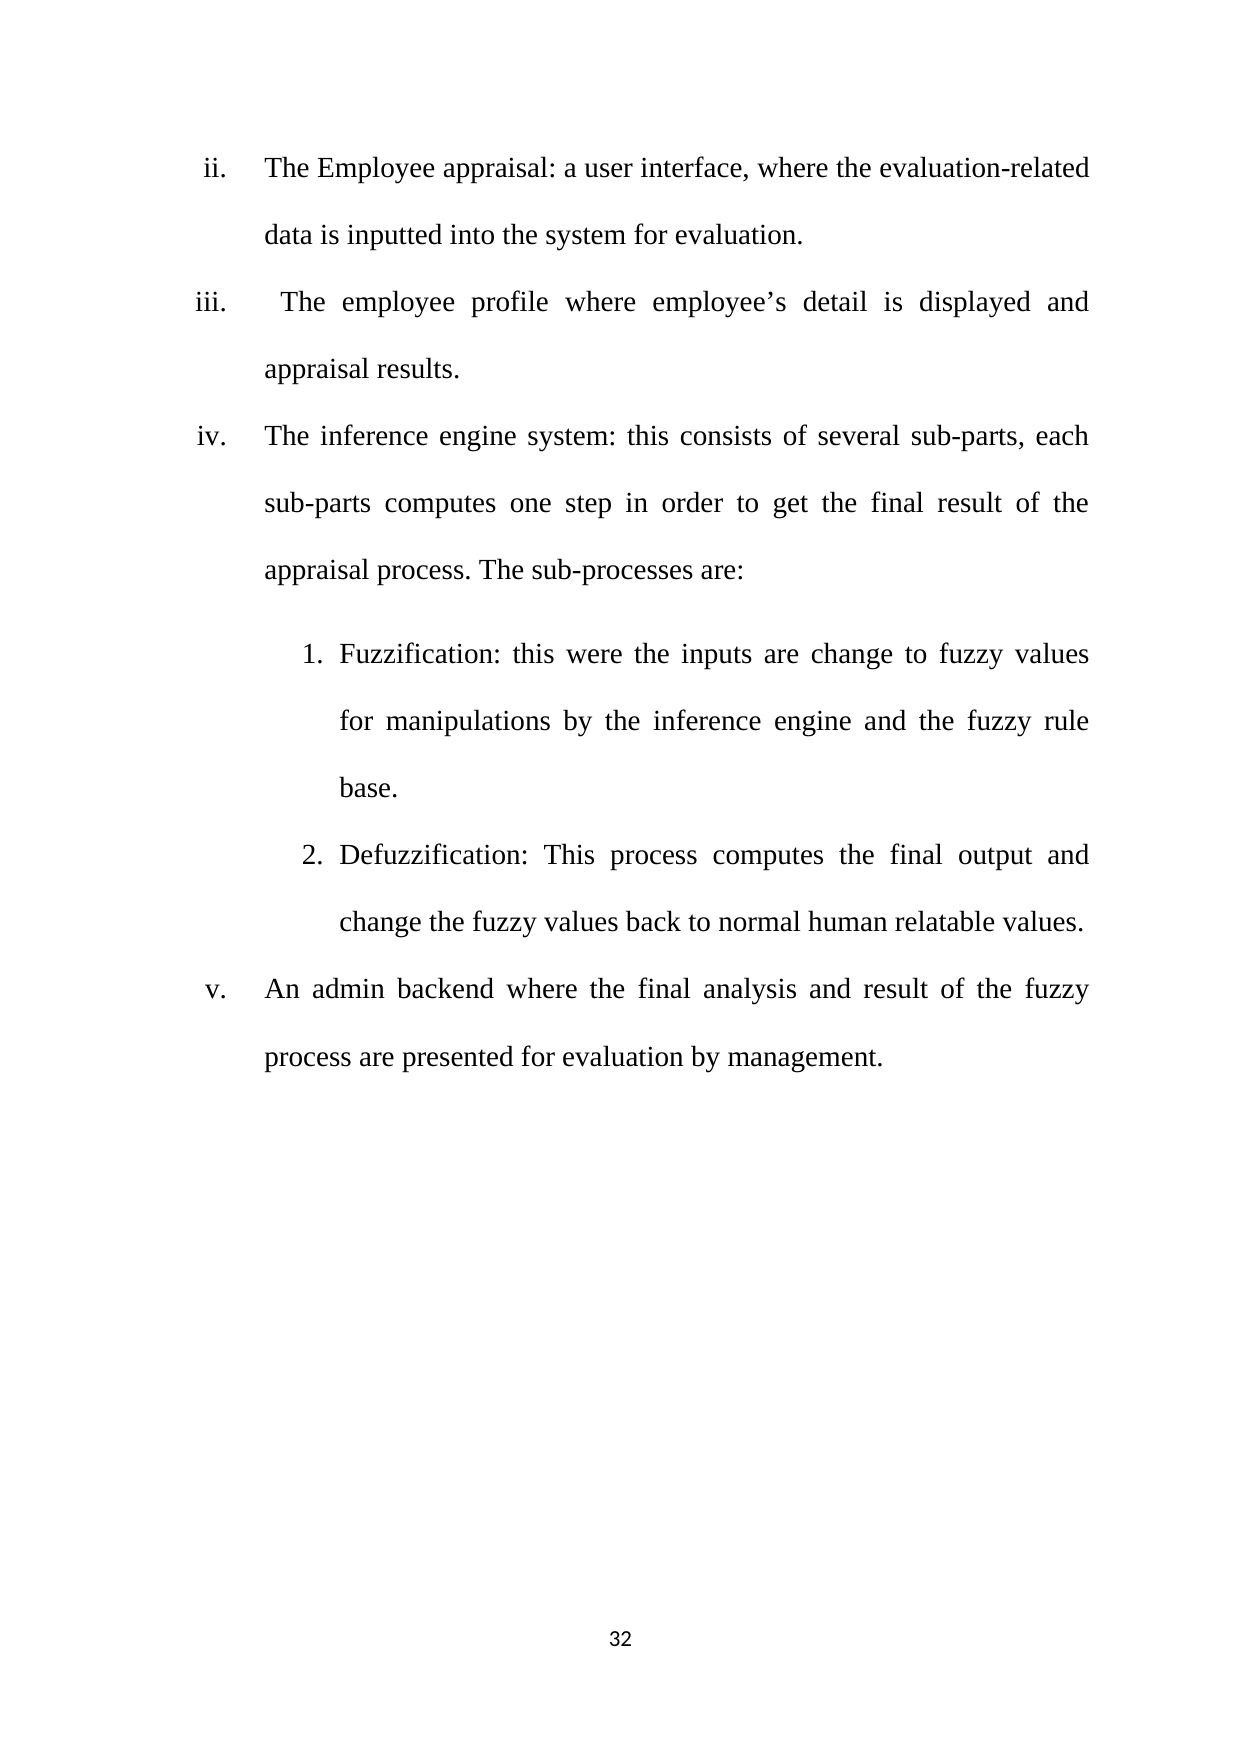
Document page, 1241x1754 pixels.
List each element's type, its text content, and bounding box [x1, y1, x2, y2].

list An admin backend where the final analysis and result of the fuzzy process are presented for evaluation by management. [227, 972, 1090, 1072]
list Fuzzification: this were the inputs are change to fuzzy values for manipulations by the inference engine and the fuzzy rule base. [302, 636, 1090, 804]
list The employee profile where employee’s detail is displayed and appraisal results. [227, 284, 1090, 385]
list The Employee appraisal: a user interface, where the evaluation-related data is inputted into the system for evaluation. [227, 150, 1090, 251]
list Defuzzification: This process computes the final output and change the fuzzy values back to normal human relatable values. [302, 837, 1090, 938]
list The inference engine system: this consists of several sub-parts, each sub-parts computes one step in order to get the final result of the appraisal process. The sub-processes are: [227, 418, 1090, 586]
